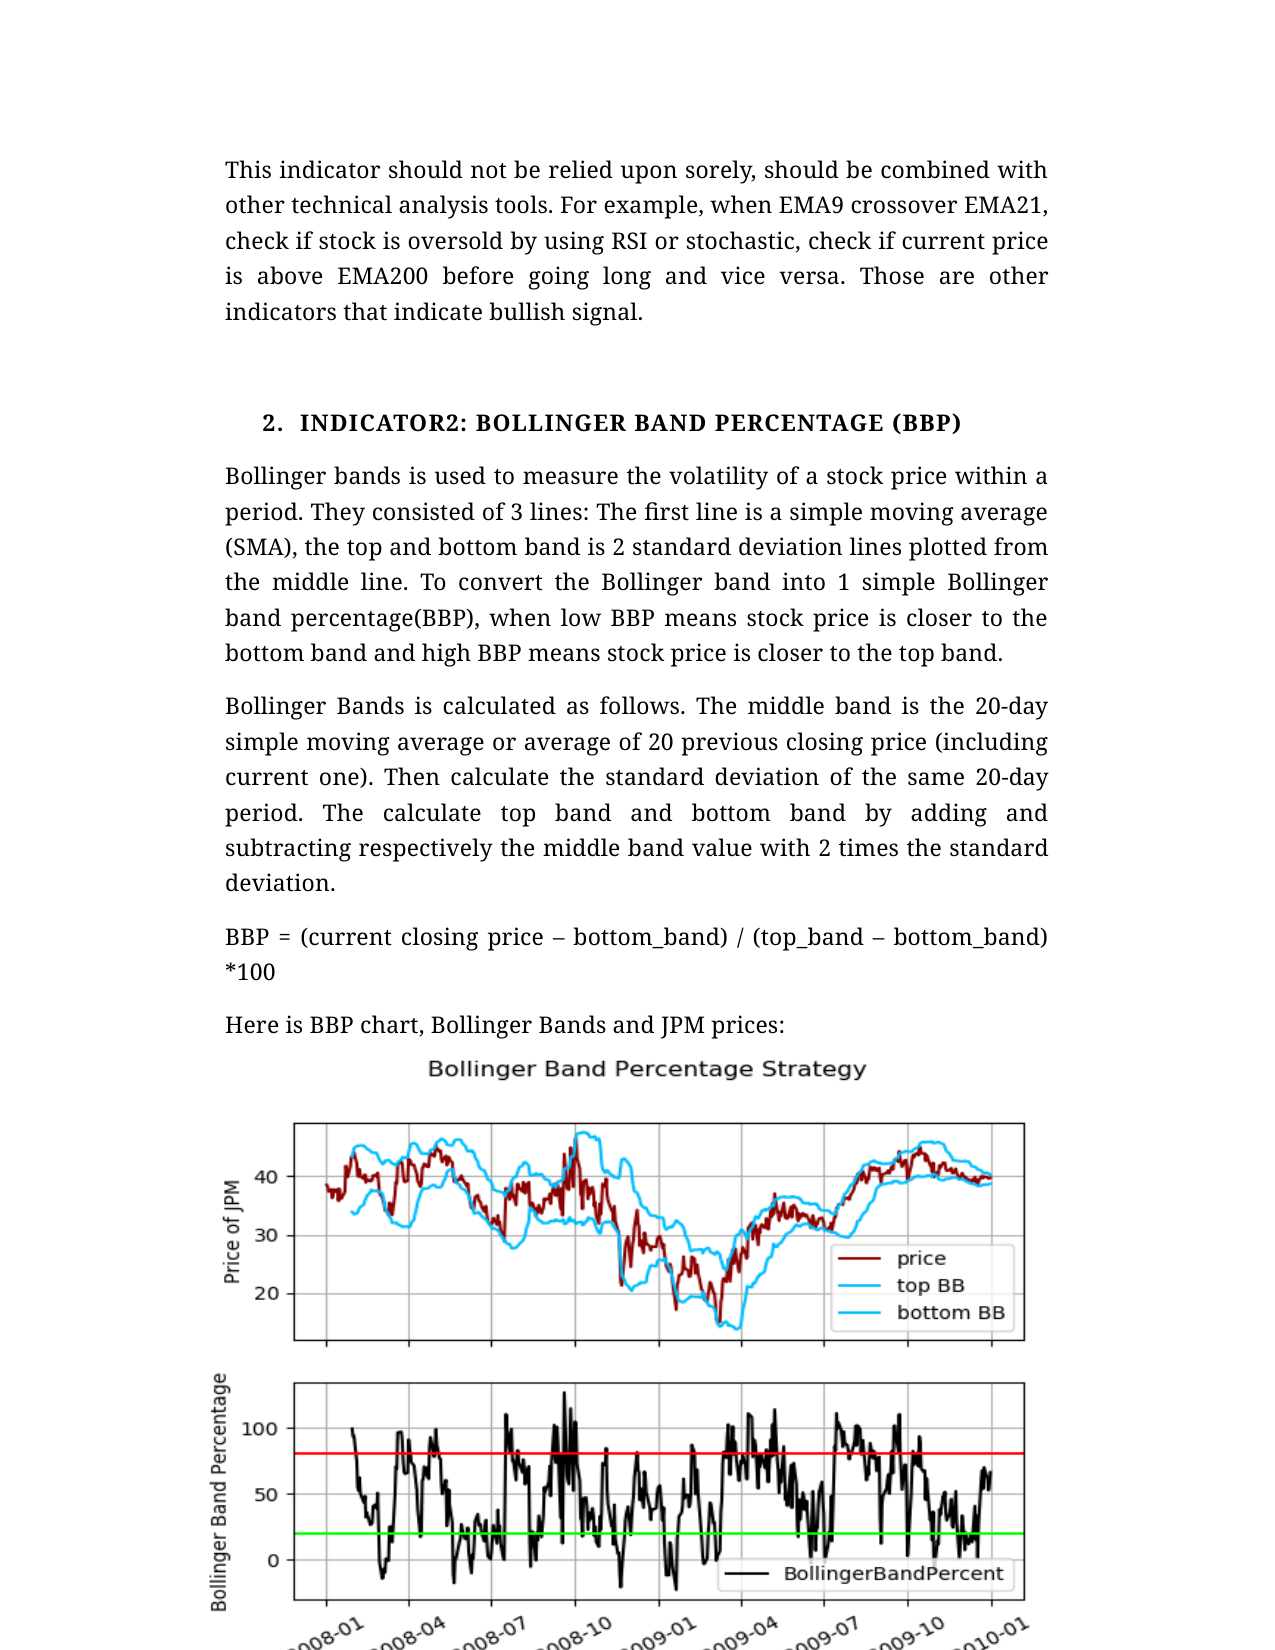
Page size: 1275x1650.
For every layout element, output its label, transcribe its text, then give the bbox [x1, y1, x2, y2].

text This indicator should not be relied upon sorely, should be combined with other technical analysis tools. For example, when EMA9 crossover EMA21, check if stock is oversold by using RSI or stochastic, check if current price is above EMA200 before going long and vice versa. Those are other indicators that indicate bullish signal. [225, 150, 1050, 327]
text Bollinger Bands is calculated as follows. The middle band is the 20-day simple moving average or average of 20 previous closing price (including current one). Then calculate the standard deviation of the same 20-day period. The calculate top band and bottom band by adding and subtracting respectively the middle band value with 2 times the standard deviation. [225, 686, 1050, 899]
text Bollinger bands is used to measure the volatility of a stock price within a period. They consisted of 3 lines: The first line is a simple moving average (SMA), the top and bottom band is 2 standard deviation lines plotted from the middle line. To convert the Bollinger band into 1 simple Bollinger band percentage(BBP), when low BBP means stock price is closer to the bottom band and high BBP means stock price is closer to the top band. [225, 456, 1050, 669]
text Here is BBP chart, Bollinger Bands and JPM prices: [225, 1005, 1050, 1041]
subtitle Indicator2: Bollinger BAND PERCENTAGE (BBP) [262, 403, 1050, 438]
picture [176, 1048, 1118, 1650]
text BBP = (current closing price – bottom_band) / (top_band – bottom_band) *100 [225, 917, 1050, 987]
